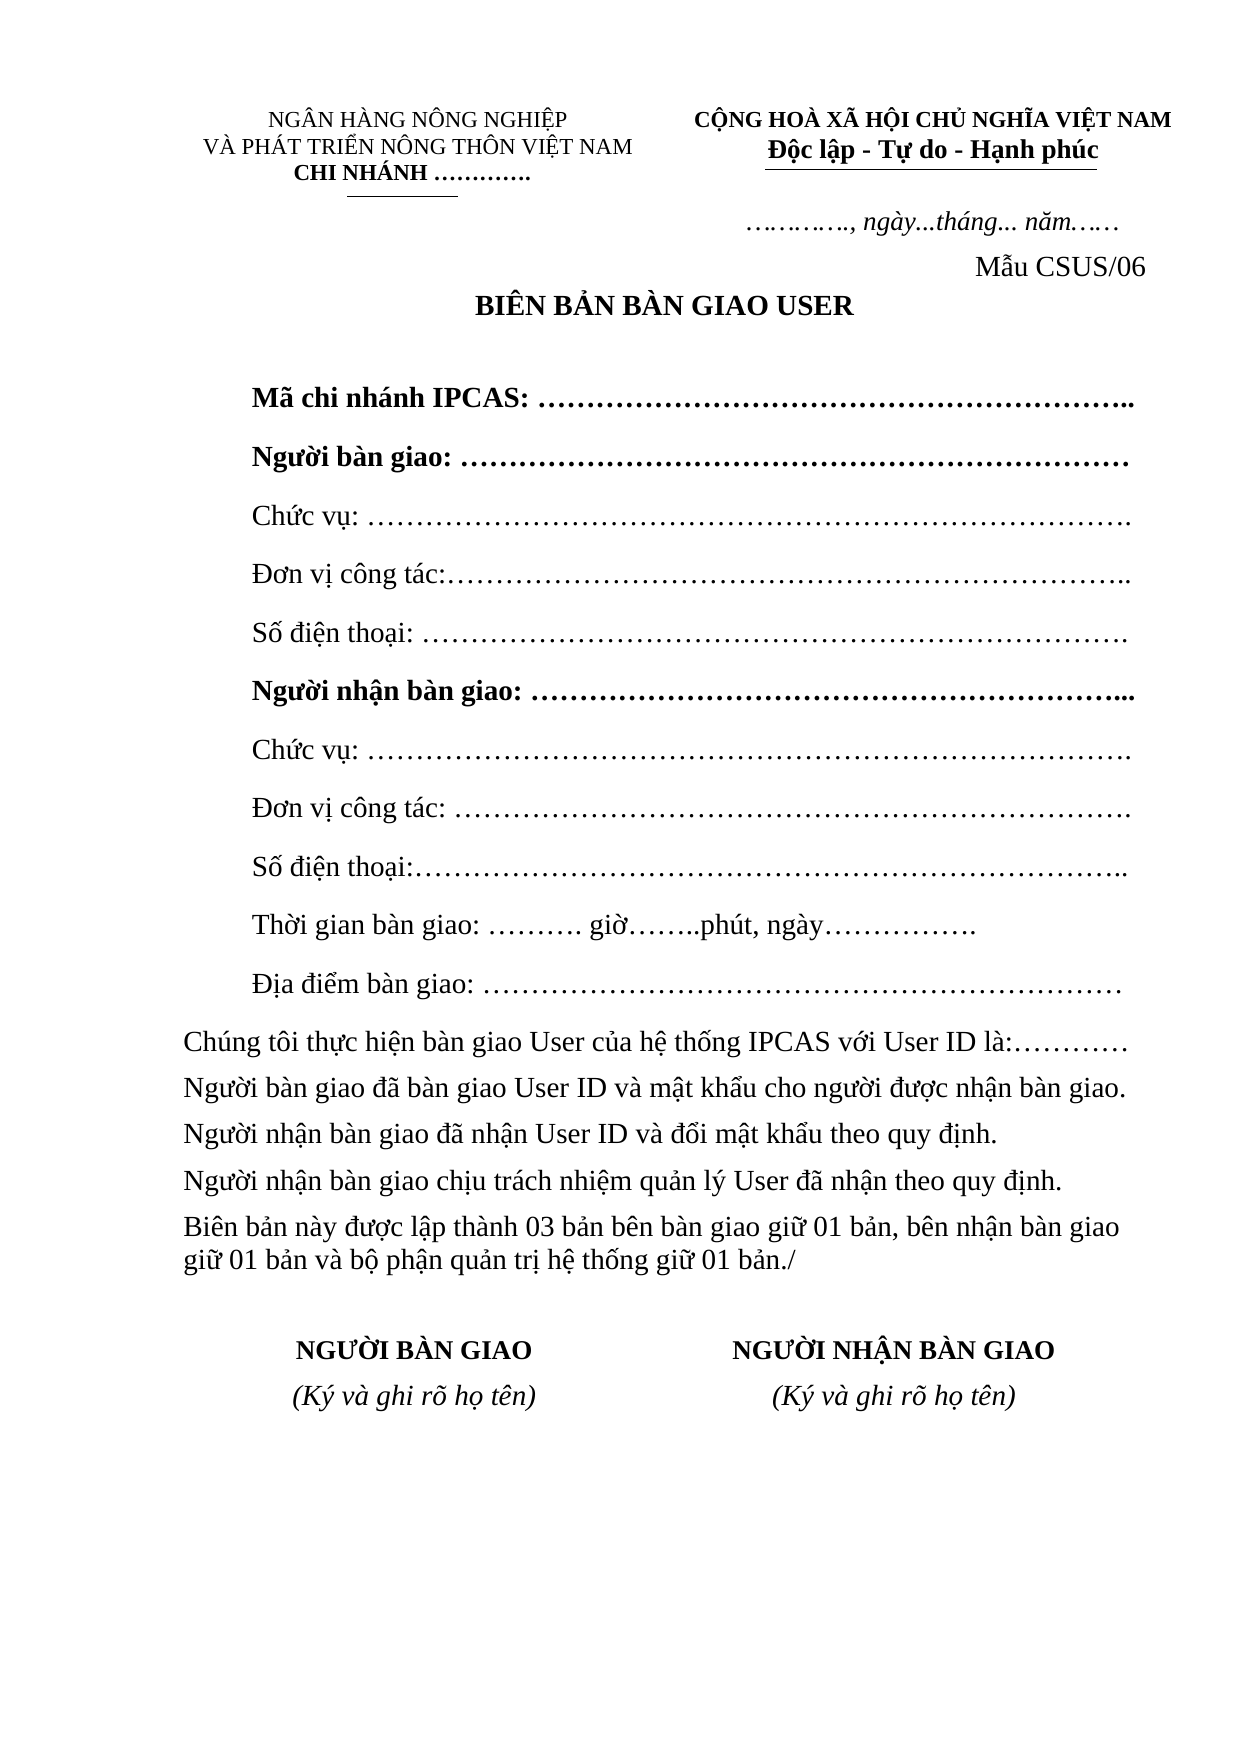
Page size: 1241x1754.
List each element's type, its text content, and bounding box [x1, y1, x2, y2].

text Biên bản này được lập thành 03 bản bên bàn giao giữ 01 bản, bên nhận bàn giao giữ 01 bản và bộ phận quản trị hệ thống giữ 01 bản./ [183, 1209, 1146, 1276]
table_cell (Ký và ghi rõ họ tên) [645, 1372, 1143, 1418]
text Người nhận bàn giao đã nhận User ID và đổi mật khẩu theo quy định. [183, 1117, 1146, 1150]
table_header Mã chi nhánh IPCAS: …………………………………………………….. [246, 368, 1143, 427]
table_cell (Ký và ghi rõ họ tên) [183, 1372, 644, 1418]
text Mẫu CSUS/06 [183, 249, 1146, 282]
text Người bàn giao đã bàn giao User ID và mật khẩu cho người được nhận bàn giao. [183, 1071, 1146, 1104]
table_cell Người nhận bàn giao: ……………………………………………………... [246, 661, 1143, 719]
table_cell Đơn vị công tác:…………………………………………………………….. [246, 544, 1143, 602]
table_header NGƯỜI BÀN GIAO [183, 1328, 644, 1372]
table_cell Số điện thoại: ………………………………………………………………. [246, 602, 1143, 661]
text BIÊN BẢN BÀN GIAO USER [183, 288, 1146, 322]
table_cell Địa điểm bàn giao: ………………………………………………………… [246, 954, 1143, 1012]
table_header NGÂN HÀNG NÔNG NGHIỆP VÀ PHÁT TRIỂN NÔNG THÔN VIỆT NAM CHI NHÁNH …………. [154, 106, 670, 242]
table_cell Chức vụ: ……………………………………………………………………. [246, 719, 1143, 778]
text Người nhận bàn giao chịu trách nhiệm quản lý User đã nhận theo quy định. [183, 1163, 1146, 1196]
table_header NGƯỜI NHẬN BÀN GIAO [645, 1328, 1143, 1372]
table_cell Chức vụ: ……………………………………………………………………. [246, 485, 1143, 544]
table_cell Số điện thoại:……………………………………………………………….. [246, 836, 1143, 895]
table_header CỘNG HOÀ XÃ HỘI CHỦ NGHĨA VIỆT NAM Độc lập - Tự do - Hạnh phúc …………., ngày...tháng... năm…… [670, 106, 1196, 242]
text Chúng tôi thực hiện bàn giao User của hệ thống IPCAS với User ID là:………… [183, 1024, 1146, 1058]
table_cell Đơn vị công tác: ……………………………………………………………. [246, 778, 1143, 836]
table_cell Thời gian bàn giao: ………. giờ……..phút, ngày……………. [246, 895, 1143, 953]
table_cell Người bàn giao: …………………………………………………………… [246, 427, 1143, 485]
